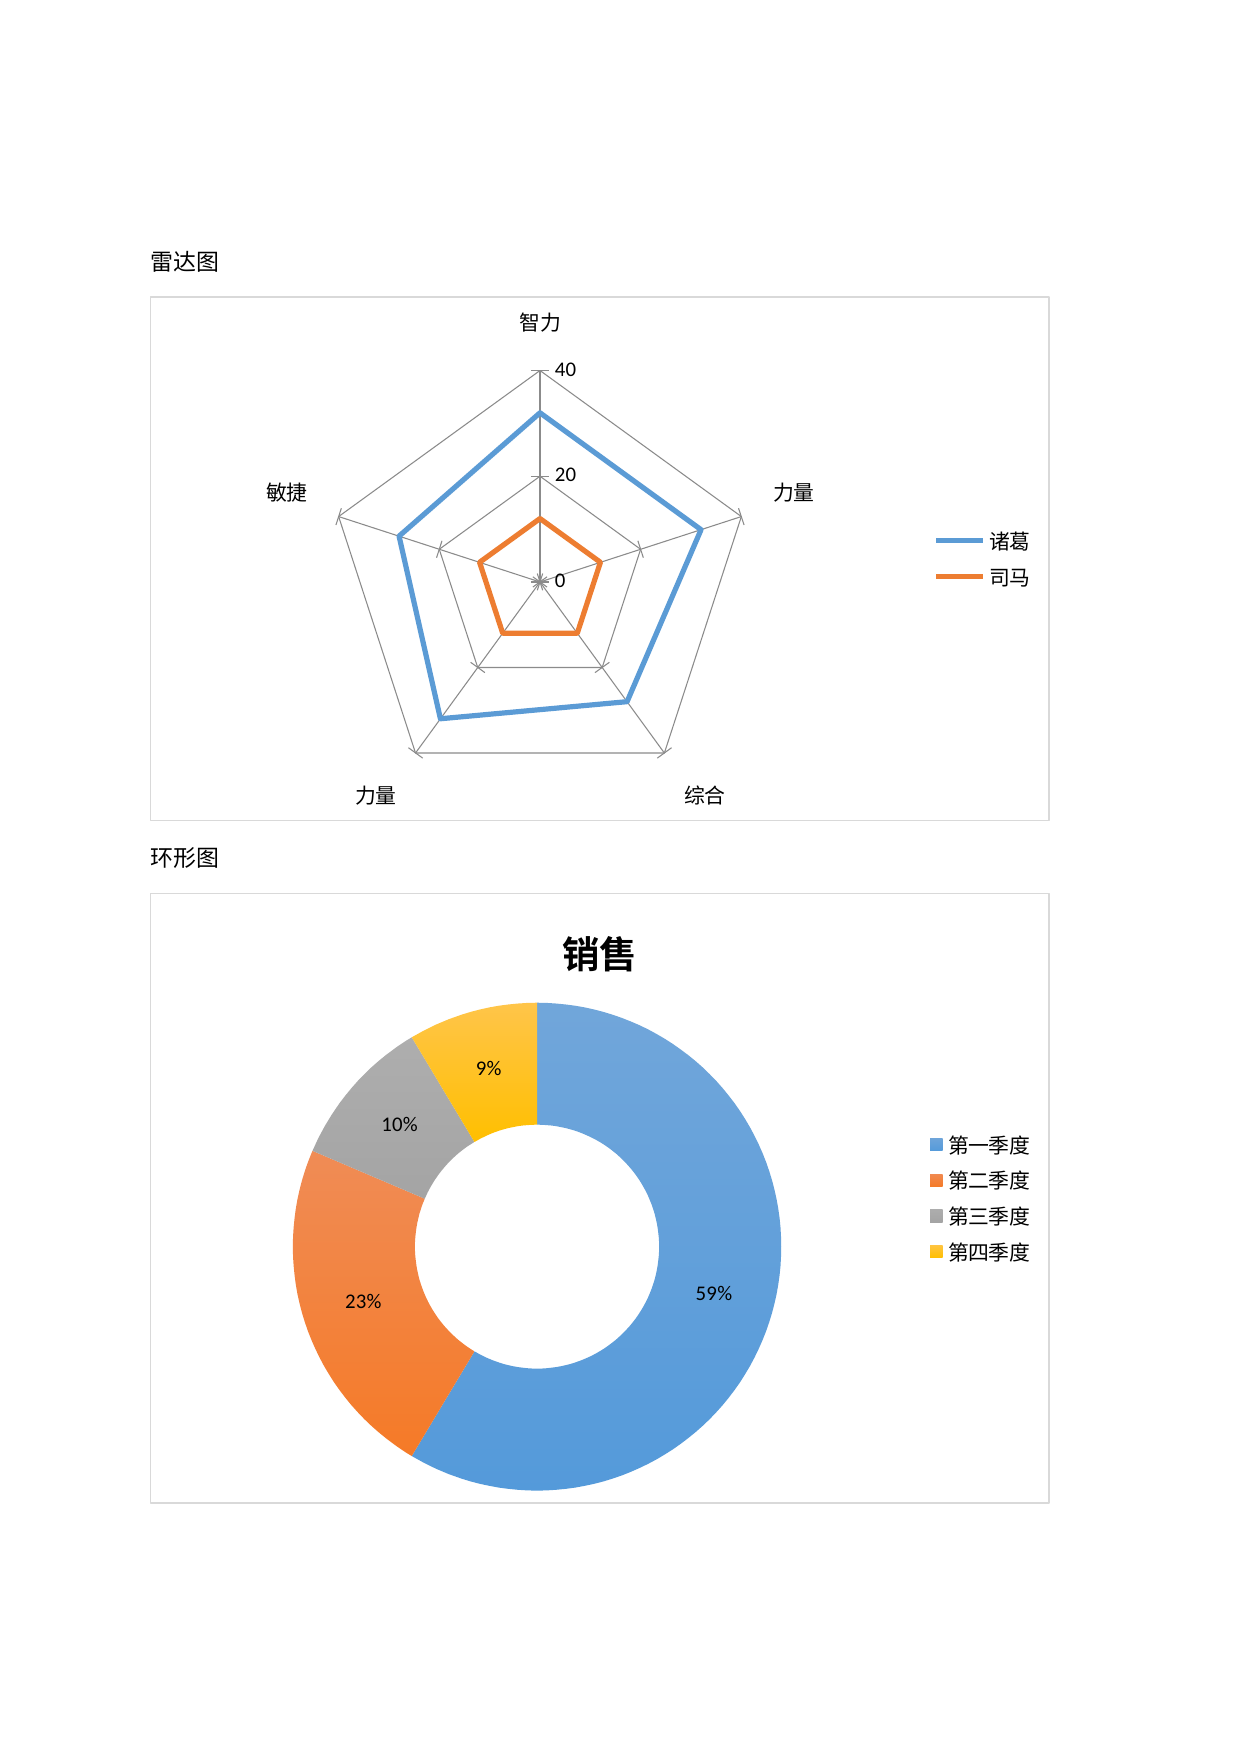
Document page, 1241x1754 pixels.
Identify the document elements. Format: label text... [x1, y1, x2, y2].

text 环形图 [150, 840, 1090, 873]
text 雷达图 [150, 244, 1090, 277]
